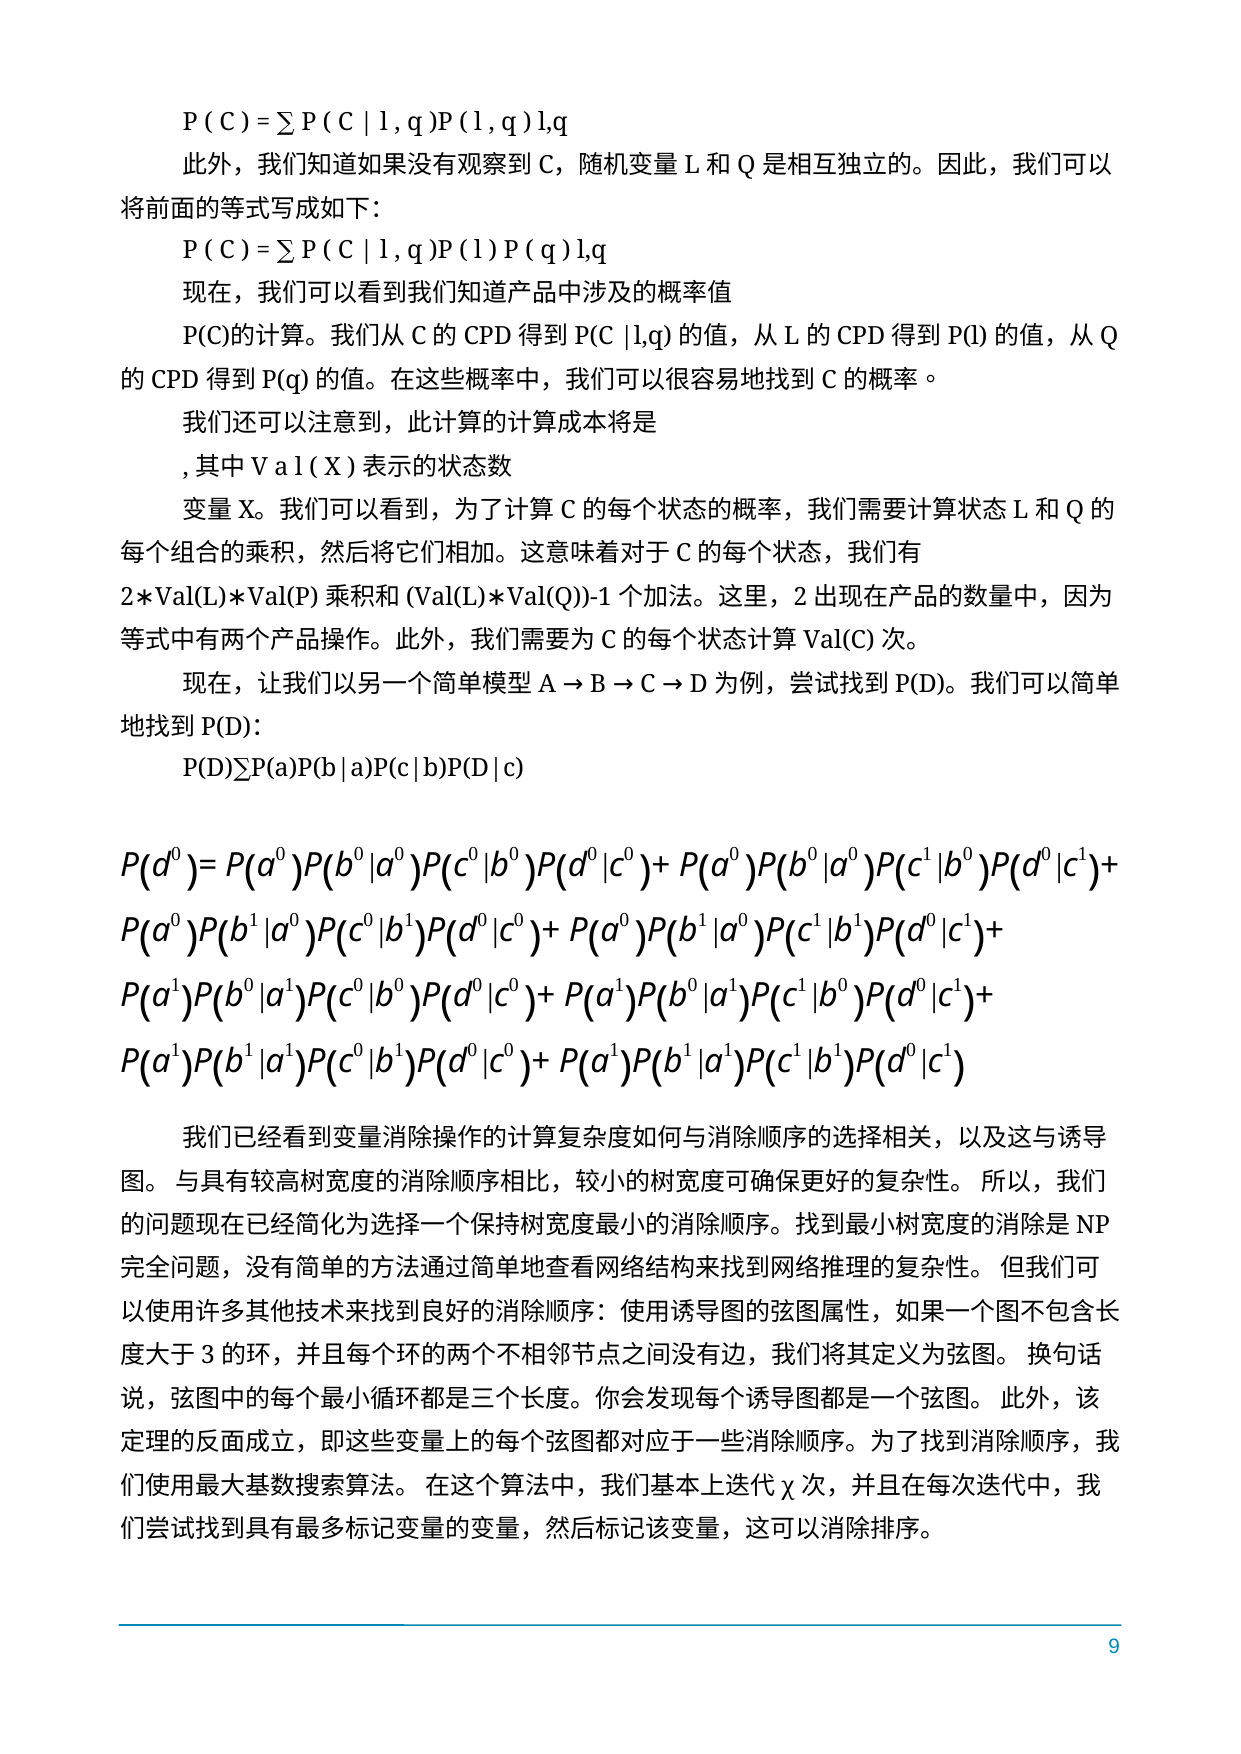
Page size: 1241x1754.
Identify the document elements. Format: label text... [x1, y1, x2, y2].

text P(d0 )= P(a0 )P(b0 |a0 )P(c0 |b0 )P(d0 |c0 )+ P(a0 )P(b0 |a0 )P(c1 |b0 )P(d0 |c1)+ P(a0 )P(b1 |a0 )P(c0 |b1)P(d0 |c0 )+ P(a0 )P(b1 |a0 )P(c1 |b1)P(d0 |c1)+ P(a1)P(b0 |a1)P(c0 |b0 )P(d0 |c0 )+ P(a1)P(b0 |a1)P(c1 |b0 )P(d0 |c1)+ P(a1)P(b1 |a1)P(c0 |b1)P(d0 |c0 )+ P(a1)P(b1 |a1)P(c1 |b1)P(d0 |c1) [120, 832, 1120, 1093]
text P ( C ) = ∑ P ( C | l , q )P ( l , q ) l,q [120, 104, 1120, 138]
text 现在，让我们以另一个简单模型 A → B → C → D 为例，尝试找到 P(D)。我们可以简单地找到 P(D)： [120, 663, 1120, 743]
text 我们还可以注意到，此计算的计算成本将是 [120, 403, 1120, 439]
text 变量 X。我们可以看到，为了计算 C 的每个状态的概率，我们需要计算状态 L 和 Q 的每个组合的乘积，然后将它们相加。这意味着对于 C 的每个状态，我们有 2∗Val(L)∗Val(P) 乘积和 (Val(L)∗Val(Q))-1 个加法。这里，2 出现在产品的数量中，因为等式中有两个产品操作。此外，我们需要为 C 的每个状态计算 Val(C) 次。 [120, 489, 1120, 656]
text , 其中 V a l ( X ) 表示的状态数 [120, 446, 1120, 482]
text 现在，我们可以看到我们知道产品中涉及的概率值 [120, 272, 1120, 308]
text P(C)的计算。我们从 C 的 CPD 得到 P(C |l,q) 的值，从 L 的 CPD 得到 P(l) 的值，从 Q 的 CPD 得到 P(q) 的值。在这些概率中，我们可以很容易地找到 C 的概率。 [120, 316, 1120, 395]
text P ( C ) = ∑ P ( C | l , q )P ( l ) P ( q ) l,q [120, 231, 1120, 266]
text 此外，我们知道如果没有观察到 C，随机变量 L 和 Q 是相互独立的。因此，我们可以将前面的等式写成如下： [120, 144, 1120, 224]
text P(D)∑P(a)P(b|a)P(c|b)P(D|c) [120, 750, 1120, 784]
text 我们已经看到变量消除操作的计算复杂度如何与消除顺序的选择相关，以及这与诱导图。 与具有较高树宽度的消除顺序相比，较小的树宽度可确保更好的复杂性。 所以，我们的问题现在已经简化为选择一个保持树宽度最小的消除顺序。找到最小树宽度的消除是 NP 完全问题，没有简单的方法通过简单地查看网络结构来找到网络推理的复杂性。 但我们可以使用许多其他技术来找到良好的消除顺序：使用诱导图的弦图属性，如果一个图不包含长度大于 3 的环，并且每个环的两个不相邻节点之间没有边，我们将其定义为弦图。 换句话说，弦图中的每个最小循环都是三个长度。你会发现每个诱导图都是一个弦图。 此外，该定理的反面成立，即这些变量上的每个弦图都对应于一些消除顺序。为了找到消除顺序，我们使用最大基数搜索算法。 在这个算法中，我们基本上迭代 χ 次，并且在每次迭代中，我们尝试找到具有最多标记变量的变量，然后标记该变量，这可以消除排序。 [120, 1118, 1120, 1545]
